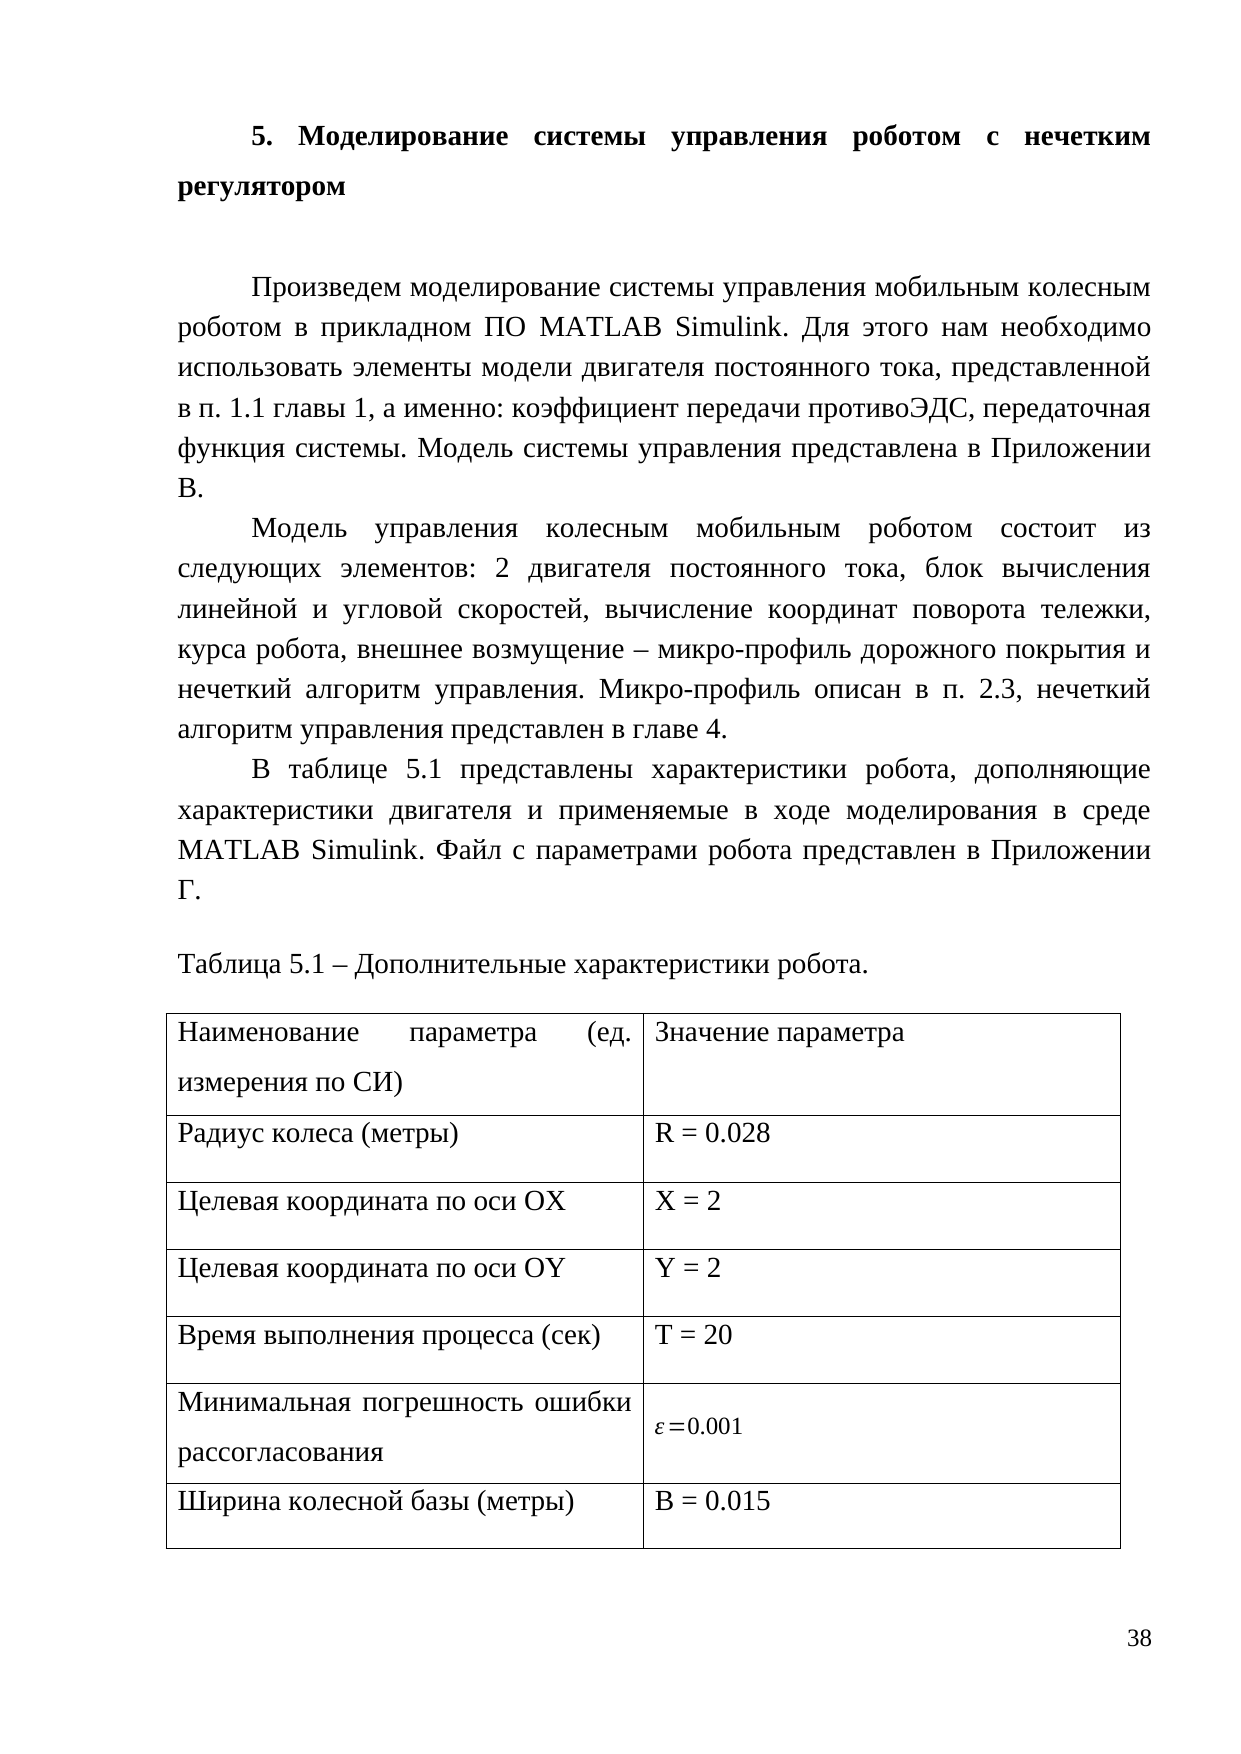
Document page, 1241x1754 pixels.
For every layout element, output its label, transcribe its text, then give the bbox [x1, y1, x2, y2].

table_header Наименование параметра (ед. измерения по СИ) [167, 1014, 643, 1114]
text Таблица 5.1 – Дополнительные характеристики робота. [177, 946, 1152, 979]
subtitle 5. Моделирование системы управления роботом с нечетким регулятором [177, 118, 1152, 202]
table_cell X = 2 [644, 1183, 1120, 1249]
text Модель управления колесным мобильным роботом состоит из следующих элементов: 2 двигателя постоянного тока, блок вычисления линейной и угловой скоростей, вычисление координат поворота тележки, курса робота, внешнее возмущение – микро-профиль дорожного покрытия и нечеткий алгоритм управления. Микро-профиль описан в п. 2.3, нечеткий алгоритм управления представлен в главе 4. [177, 510, 1152, 745]
table_cell Радиус колеса (метры) [167, 1116, 643, 1182]
table_cell [644, 1384, 1120, 1482]
table_cell Y = 2 [644, 1250, 1120, 1316]
table_cell Целевая координата по оси OY [167, 1250, 643, 1316]
table_cell Ширина колесной базы (метры) [167, 1484, 643, 1547]
text Произведем моделирование системы управления мобильным колесным роботом в прикладном ПО MATLAB Simulink. Для этого нам необходимо использовать элементы модели двигателя постоянного тока, представленной в п. 1.1 главы 1, а именно: коэффициент передачи противоЭДС, передаточная функция системы. Модель системы управления представлена в Приложении В. [177, 269, 1152, 504]
table_cell B = 0.015 [644, 1484, 1120, 1547]
table_header Значение параметра [644, 1014, 1120, 1114]
table_cell Минимальная погрешность ошибки рассогласования [167, 1384, 643, 1482]
table_cell Целевая координата по оси OX [167, 1183, 643, 1249]
text В таблице 5.1 представлены характеристики робота, дополняющие характеристики двигателя и применяемые в ходе моделирования в среде MATLAB Simulink. Файл с параметрами робота представлен в Приложении Г. [177, 752, 1152, 906]
table_cell T = 20 [644, 1317, 1120, 1383]
table_cell Время выполнения процесса (сек) [167, 1317, 643, 1383]
table_cell R = 0.028 [644, 1116, 1120, 1182]
